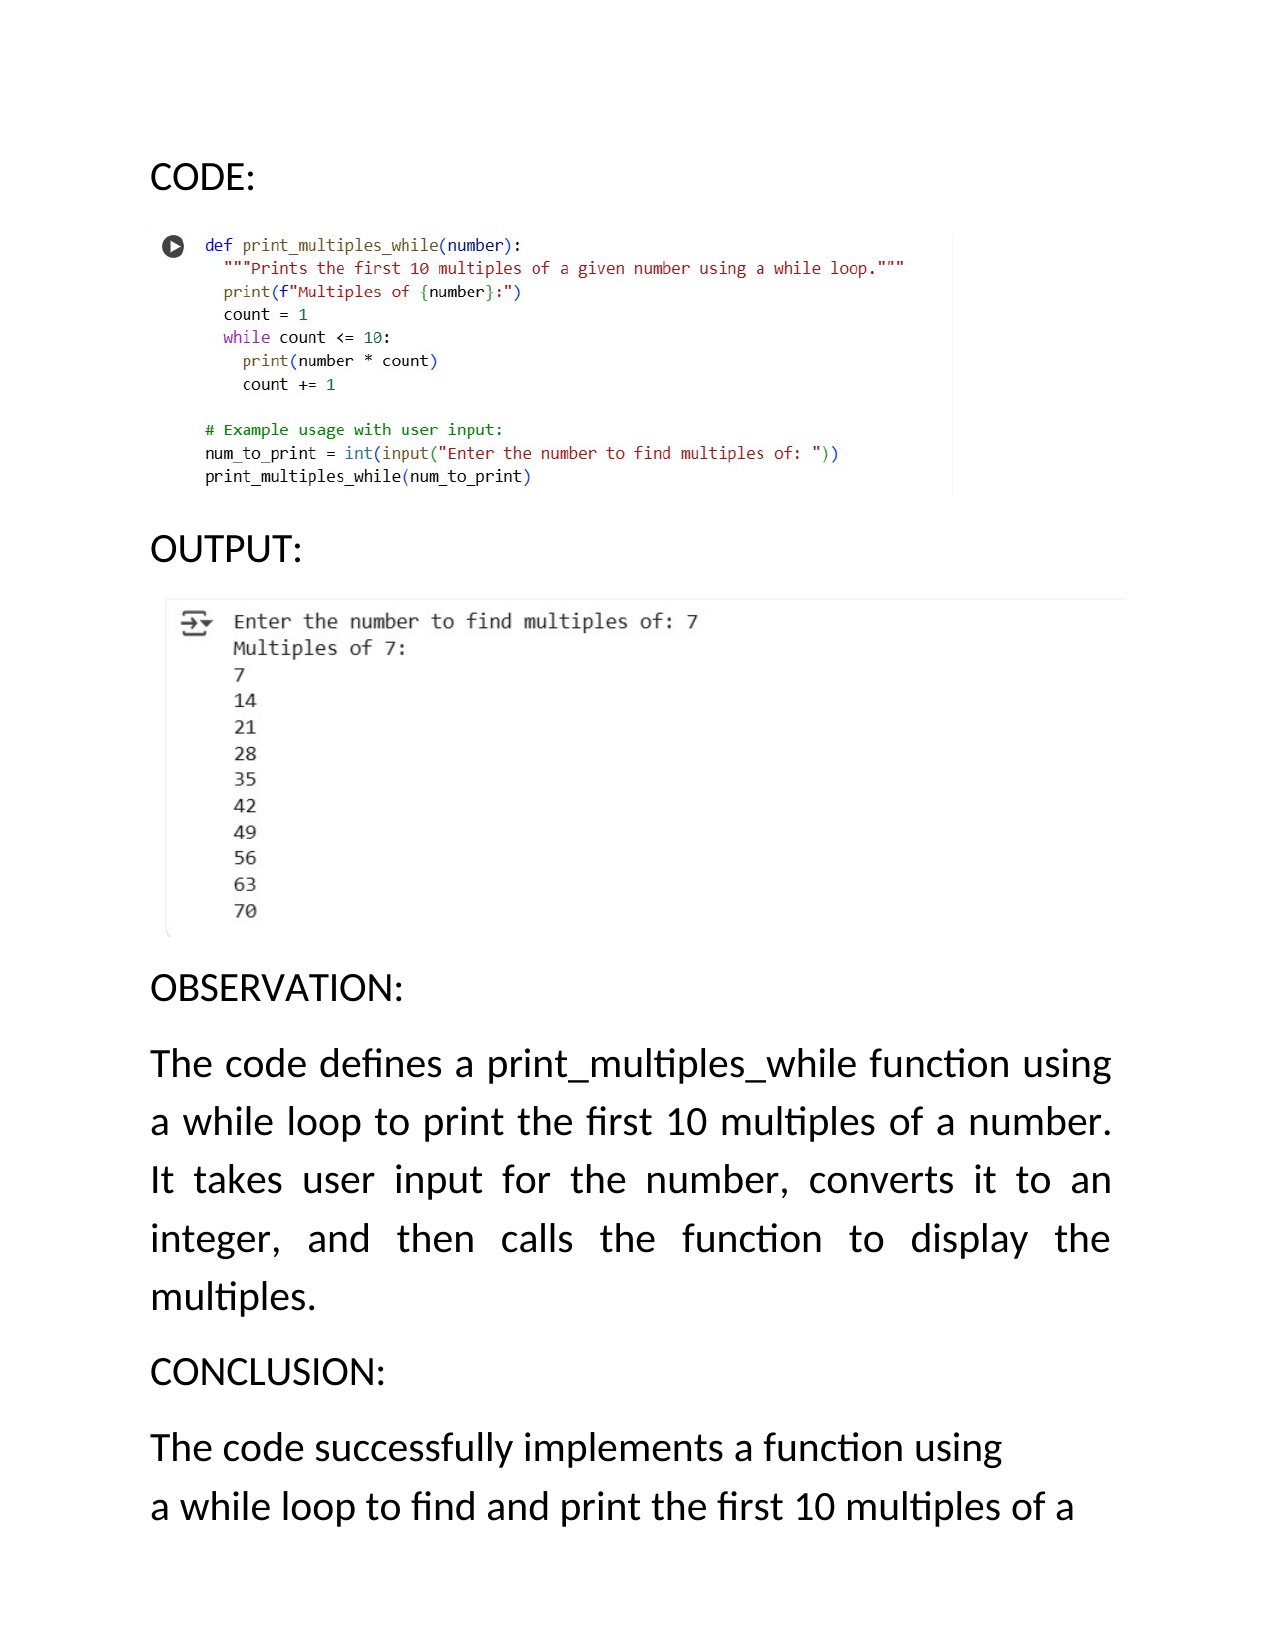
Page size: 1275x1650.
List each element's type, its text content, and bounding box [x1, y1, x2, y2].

text a while loop to find and print the first 10 multiples of a [150, 1479, 1125, 1530]
picture [165, 597, 1125, 937]
text The code successfully implements a function using [150, 1421, 1125, 1471]
text CONCLUSION: [150, 1345, 1125, 1396]
picture [150, 225, 953, 249]
text OUTPUT: [150, 249, 1125, 573]
text OBSERVATION: [150, 961, 1125, 1012]
text The code defines a print_multiples_while function using a while loop to print the first 10 multiples of a number. It takes user input for the number, converts it to an integer, and then calls the function to display the multiples. [150, 1037, 1113, 1321]
text CODE: [150, 150, 1125, 201]
